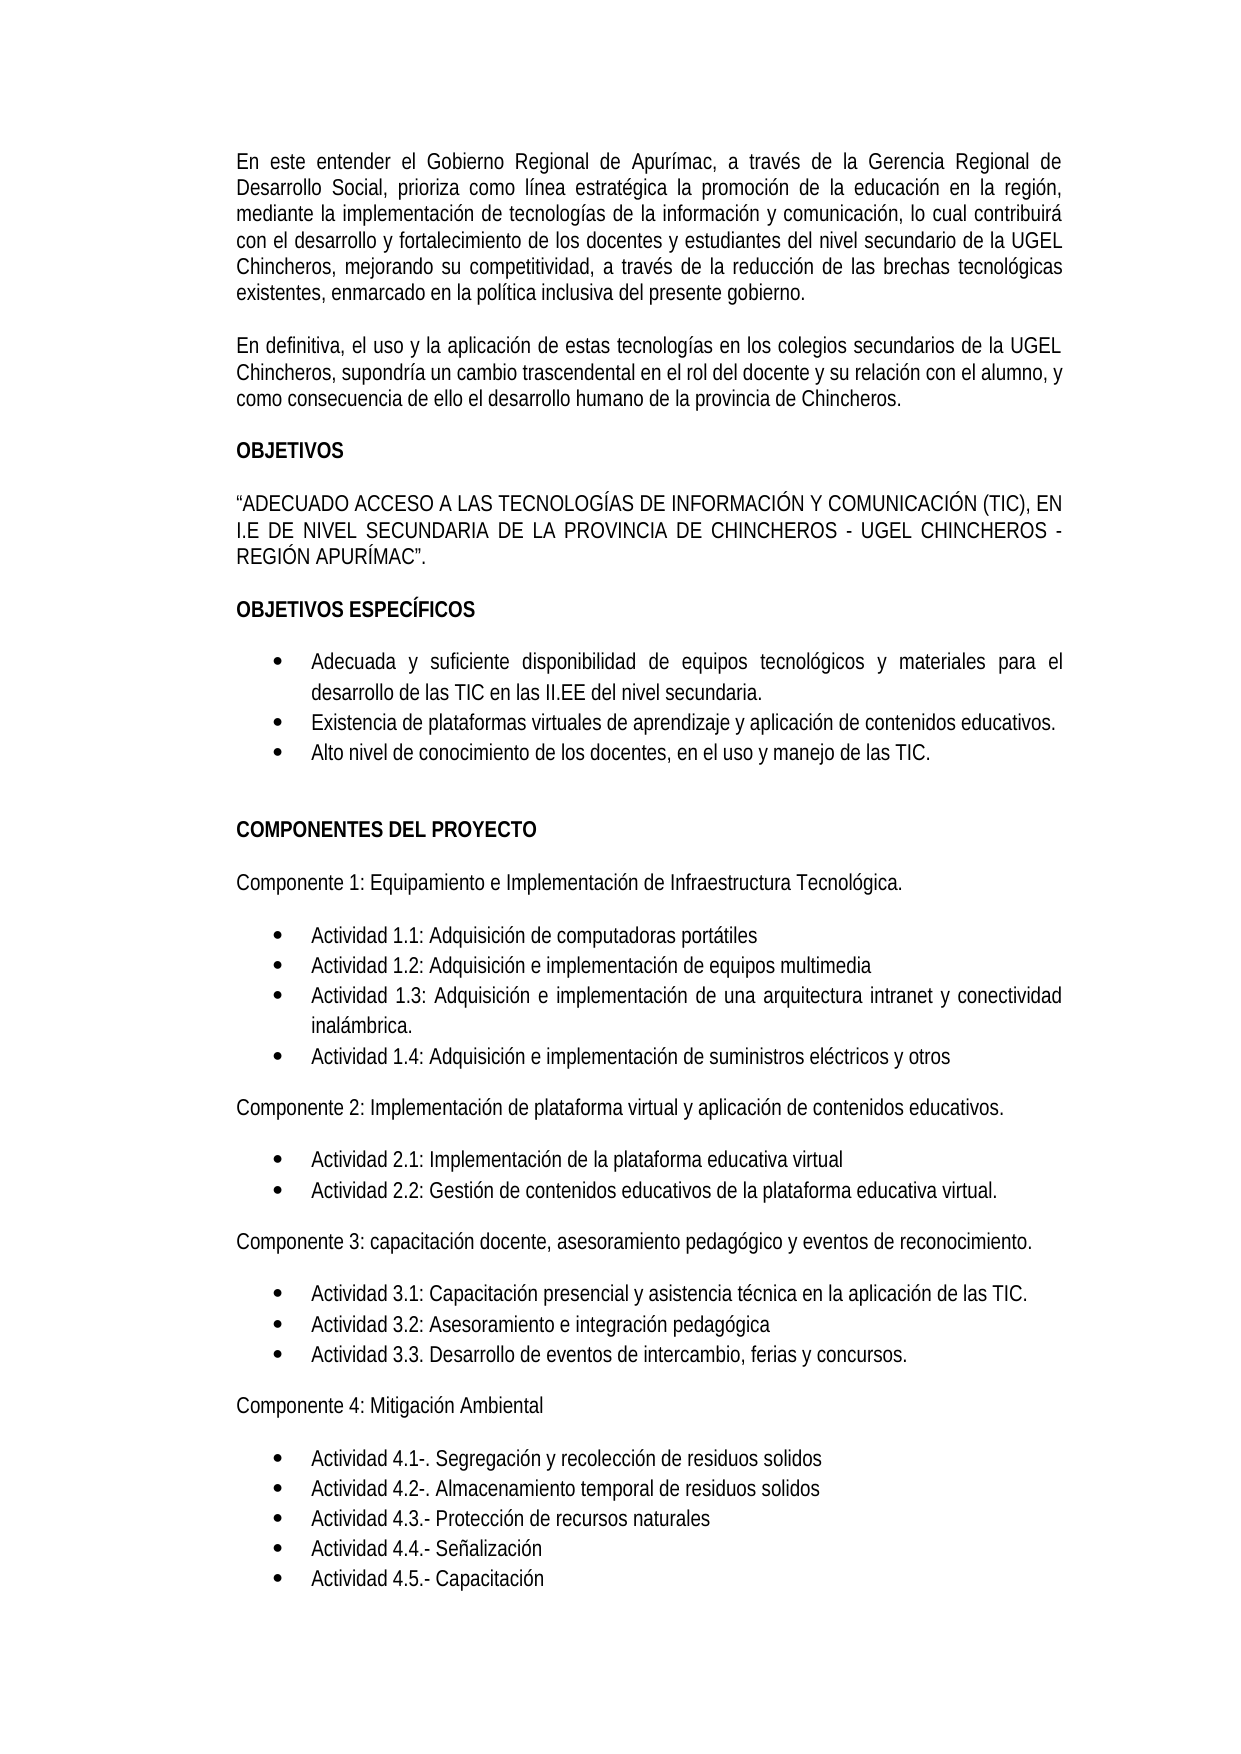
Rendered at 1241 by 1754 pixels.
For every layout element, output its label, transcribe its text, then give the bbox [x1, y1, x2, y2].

text En este entender el Gobierno Regional de Apurímac, a través de la Gerencia Regional de Desarrollo Social, prioriza como línea estratégica la promoción de la educación en la región, mediante la implementación de tecnologías de la información y comunicación, lo cual contribuirá con el desarrollo y fortalecimiento de los docentes y estudiantes del nivel secundario de la UGEL Chincheros, mejorando su competitividad, a través de la reducción de las brechas tecnológicas existentes, enmarcado en la política inclusiva del presente gobierno. [236, 148, 1063, 306]
list Actividad 2.1: Implementación de la plataforma educativa virtual [274, 1146, 1063, 1173]
text Componente 4: Mitigación Ambiental [236, 1392, 1063, 1418]
list Actividad 1.3: Adquisición e implementación de una arquitectura intranet y conectividad inalámbrica. [274, 982, 1063, 1039]
text COMPONENTES DEL PROYECTO [236, 816, 1063, 843]
text Componente 3: capacitación docente, asesoramiento pedagógico y eventos de reconocimiento. [236, 1228, 1063, 1254]
list Actividad 3.2: Asesoramiento e integración pedagógica [274, 1311, 1063, 1337]
text Componente 1: Equipamiento e Implementación de Infraestructura Tecnológica. [236, 869, 1063, 895]
list Actividad 3.3. Desarrollo de eventos de intercambio, ferias y concursos. [274, 1341, 1063, 1367]
list Actividad 4.1-. Segregación y recolección de residuos solidos [274, 1444, 1063, 1471]
list Actividad 1.2: Adquisición e implementación de equipos multimedia [274, 952, 1063, 978]
list Actividad 2.2: Gestión de contenidos educativos de la plataforma educativa virtual. [274, 1177, 1063, 1203]
list Actividad 1.1: Adquisición de computadoras portátiles [274, 922, 1063, 948]
text “ADECUADO ACCESO A LAS TECNOLOGÍAS DE INFORMACIÓN Y COMUNICACIÓN (TIC), EN I.E DE NIVEL SECUNDARIA DE LA PROVINCIA DE CHINCHEROS - UGEL CHINCHEROS - REGIÓN APURÍMAC”. [236, 490, 1063, 569]
list Actividad 3.1: Capacitación presencial y asistencia técnica en la aplicación de las TIC. [274, 1280, 1063, 1307]
list Actividad 4.3.- Protección de recursos naturales [274, 1505, 1063, 1531]
text Componente 2: Implementación de plataforma virtual y aplicación de contenidos educativos. [236, 1094, 1063, 1120]
list Actividad 4.2-. Almacenamiento temporal de residuos solidos [274, 1475, 1063, 1501]
list Adecuada y suficiente disponibilidad de equipos tecnológicos y materiales para el desarrollo de las TIC en las II.EE del nivel secundaria. [274, 648, 1063, 705]
list Actividad 4.5.- Capacitación [274, 1565, 1063, 1592]
list Existencia de plataformas virtuales de aprendizaje y aplicación de contenidos educativos. [274, 709, 1063, 735]
text En definitiva, el uso y la aplicación de estas tecnologías en los colegios secundarios de la UGEL Chincheros, supondría un cambio trascendental en el rol del docente y su relación con el alumno, y como consecuencia de ello el desarrollo humano de la provincia de Chincheros. [236, 332, 1063, 411]
text OBJETIVOS [236, 437, 1063, 464]
list Alto nivel de conocimiento de los docentes, en el uso y manejo de las TIC. [274, 739, 1063, 765]
list Actividad 4.4.- Señalización [274, 1535, 1063, 1561]
list Actividad 1.4: Adquisición e implementación de suministros eléctricos y otros [274, 1043, 1063, 1069]
text OBJETIVOS ESPECÍFICOS [236, 596, 1063, 622]
